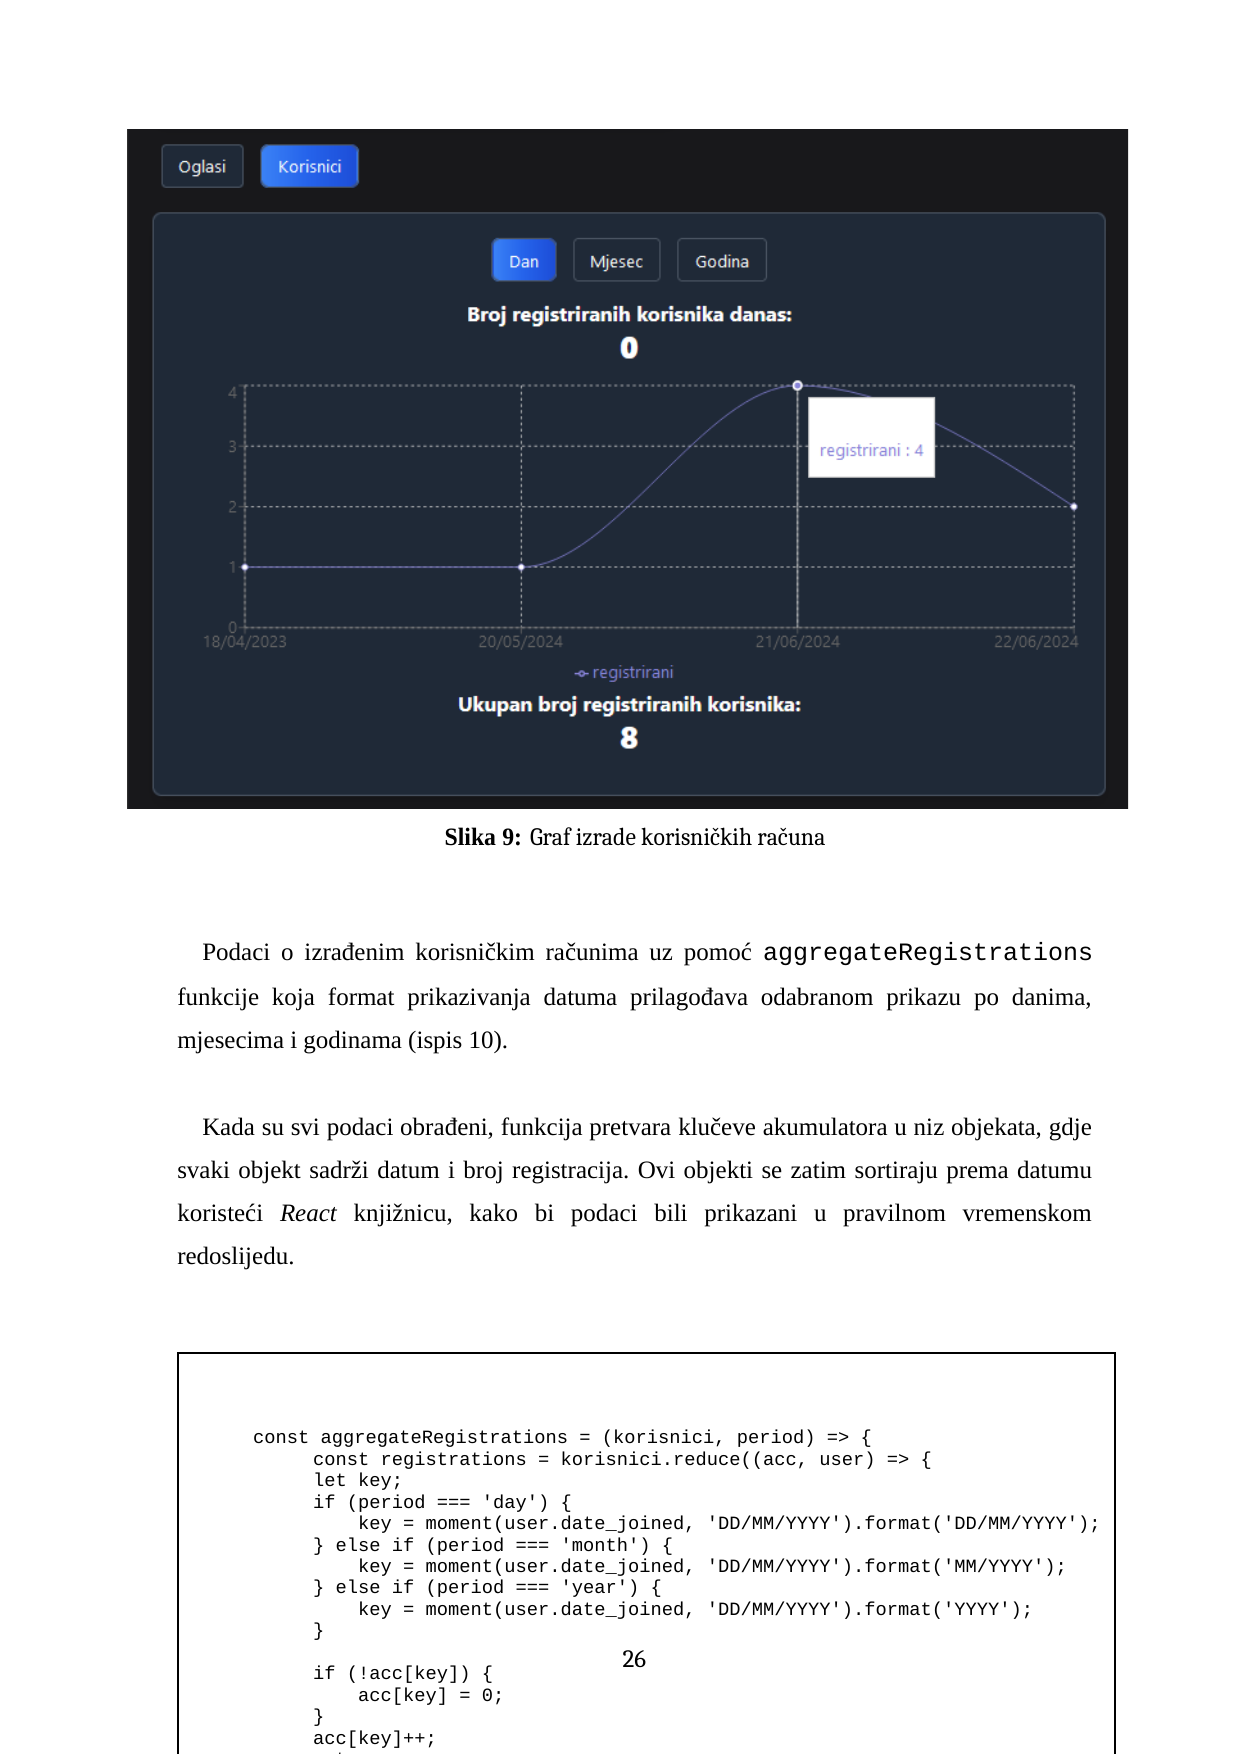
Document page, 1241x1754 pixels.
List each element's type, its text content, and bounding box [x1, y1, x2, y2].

picture [127, 129, 1129, 809]
text Kada su svi podaci obrađeni, funkcija pretvara klučeve akumulatora u niz objekata, gdje svaki objekt sadrži datum i broj registracija. Ovi objekti se zatim sortiraju prema datumu koristeći React knjižnicu, kako bi podaci bili prikazani u pravilnom vremenskom redoslijedu. [177, 1112, 1093, 1270]
text Podaci o izrađenim korisničkim računima uz pomoć aggregateRegistrations funkcije koja format prikazivanja datuma prilagođava odabranom prikazu po danima, mjesecima i godinama (ispis 10). [177, 937, 1093, 1054]
text Slika 9: Graf izrade korisničkih računa [242, 822, 1028, 852]
